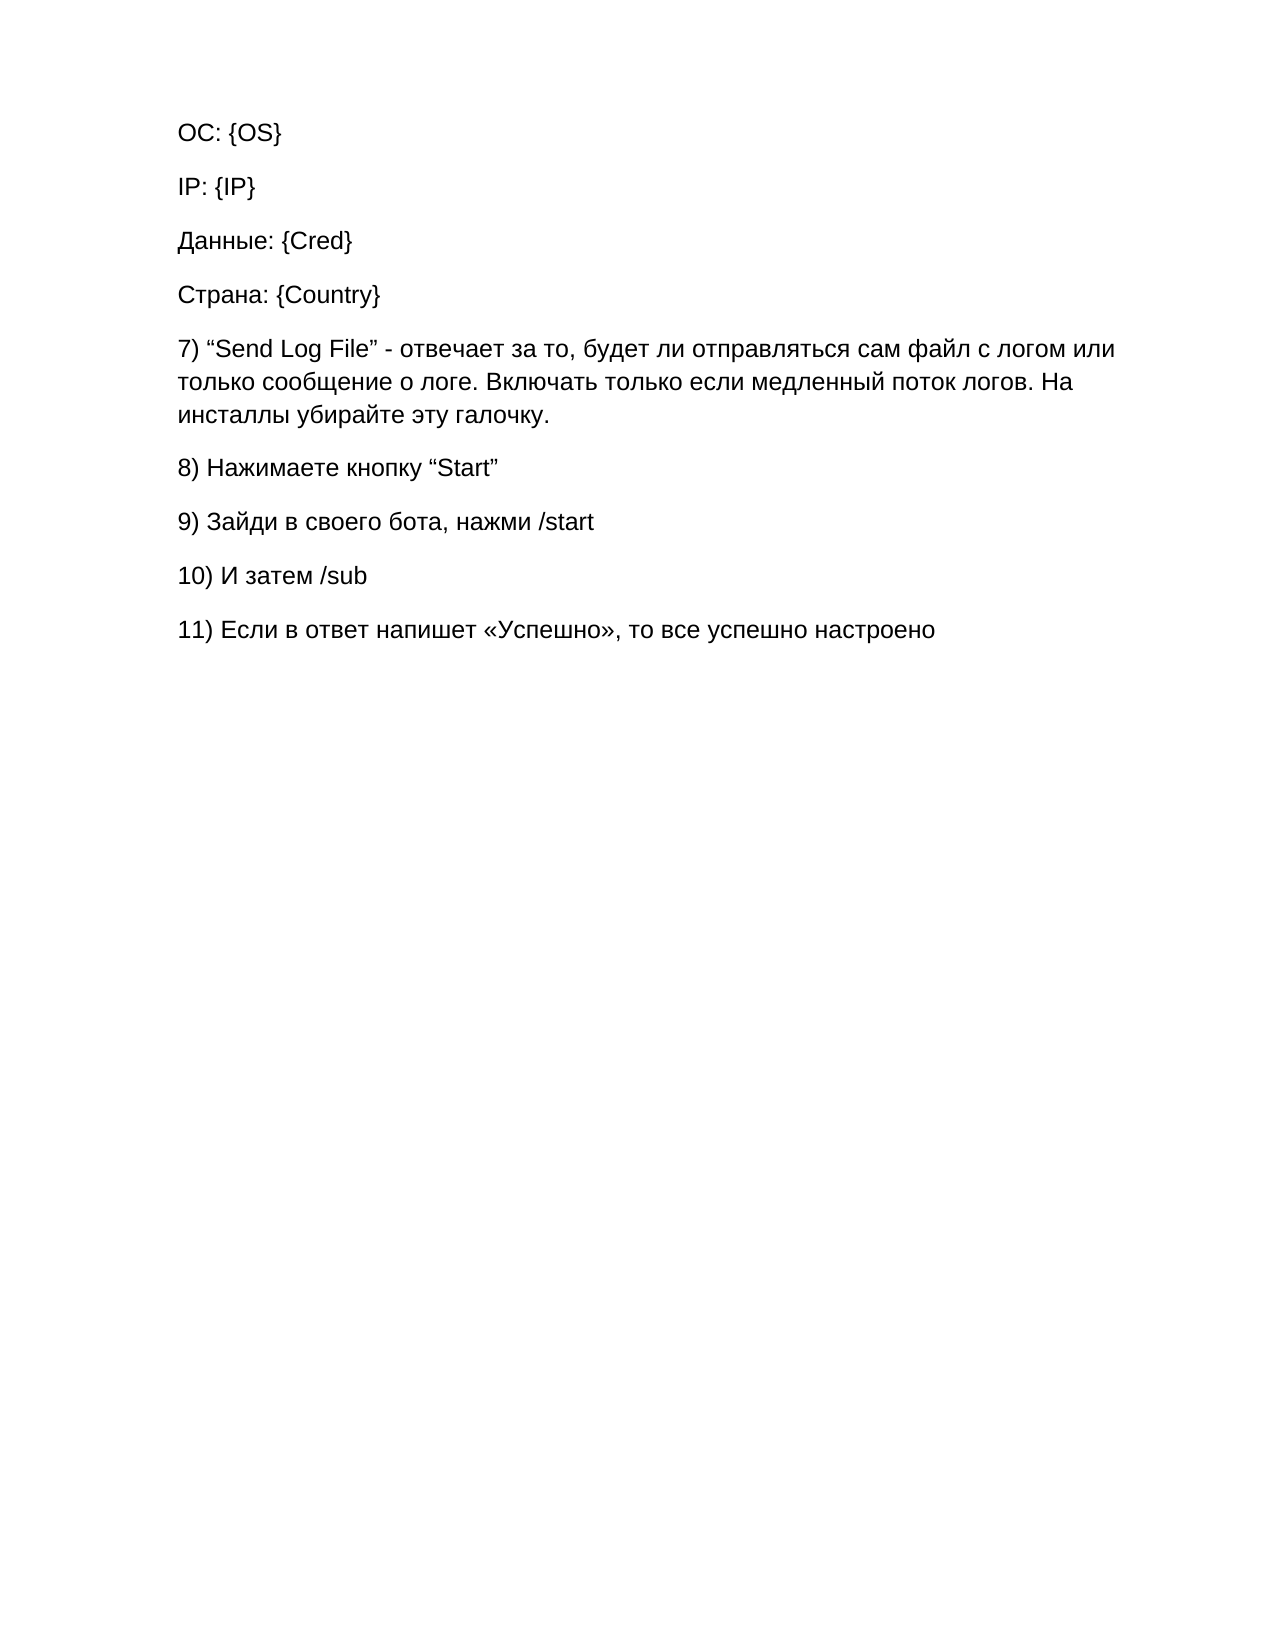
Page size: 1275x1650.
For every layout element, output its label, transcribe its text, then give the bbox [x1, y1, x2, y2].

text Страна: {Country} [177, 280, 1186, 308]
text 10) И затем /sub [177, 561, 1186, 590]
text 11) Если в ответ напишет «Успешно», то все успешно настроено [177, 615, 1186, 644]
text Данные: {Cred} [177, 226, 1186, 254]
text 9) Зайди в своего бота, нажми /start [177, 507, 1186, 536]
text 8) Нажимаете кнопку “Start” [177, 453, 1186, 482]
text IP: {IP} [177, 172, 1186, 201]
text 7) “Send Log File” - отвечает за то, будет ли отправляться сам файл с логом или только сообщение о логе. Включать только если медленный поток логов. На инсталлы убирайте эту галочку. [177, 333, 1186, 428]
text ОС: {OS} [177, 118, 1186, 147]
